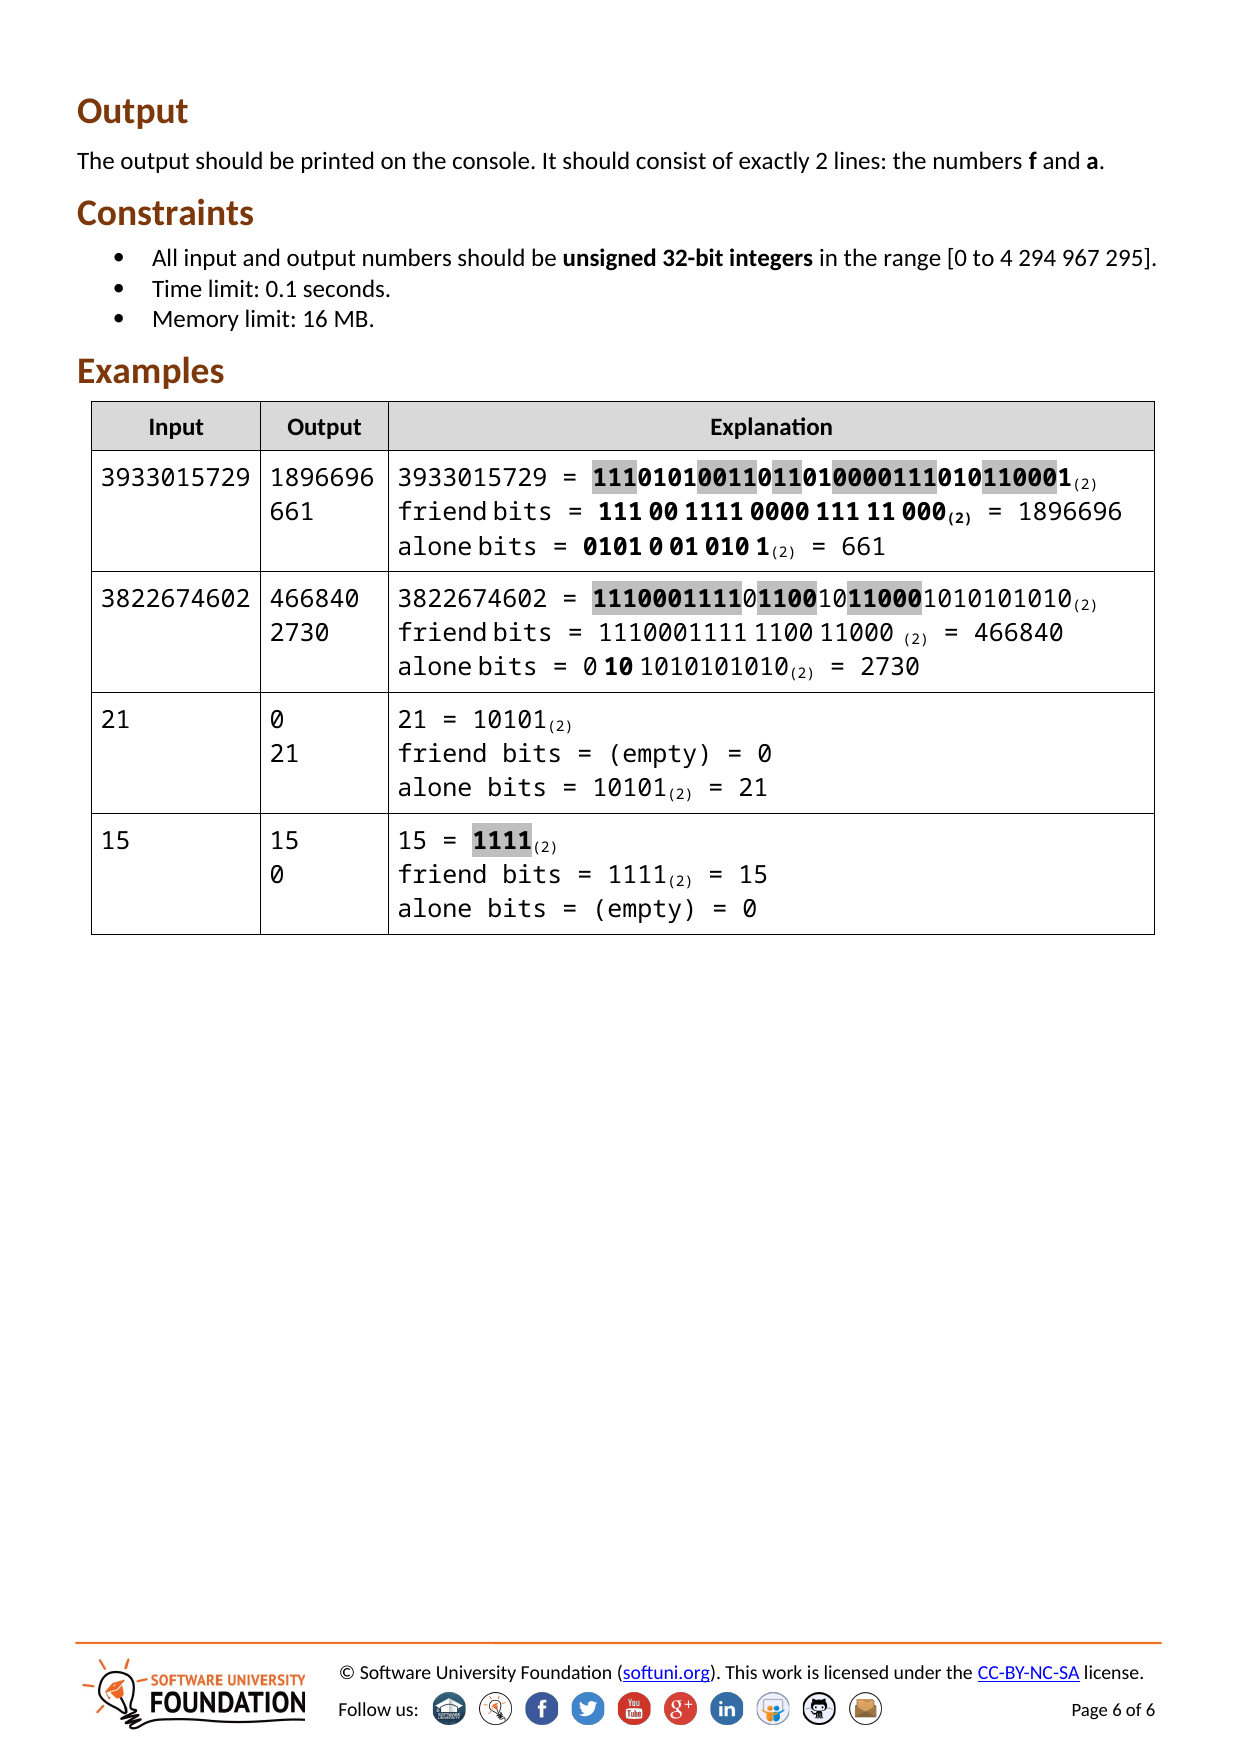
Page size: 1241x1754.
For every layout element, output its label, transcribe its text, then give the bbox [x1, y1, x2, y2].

table_cell 0 21 [261, 693, 388, 813]
text Examples [77, 347, 1163, 392]
picture [802, 1692, 836, 1725]
picture [617, 1692, 651, 1725]
table_header Explanation [389, 402, 1154, 450]
text Constraints [77, 188, 1163, 234]
picture [81, 1657, 305, 1730]
list Time limit: 0.1 seconds. [114, 273, 1163, 304]
picture [571, 1692, 605, 1725]
picture [664, 1692, 697, 1725]
table_cell 21 = 10101(2) friend bits = (empty) = 0 alone bits = 10101(2) = 21 [389, 693, 1154, 813]
table_cell 21 [92, 693, 260, 813]
table_cell 466840 2730 [261, 572, 388, 692]
picture [432, 1692, 466, 1725]
text The output should be printed on the console. It should consist of exactly 2 lines: the numbers f and a. [77, 145, 1163, 176]
table_cell 15 = 1111(2) friend bits = 1111(2) = 15 alone bits = (empty) = 0 [389, 814, 1154, 934]
text Output [77, 87, 1163, 133]
table_cell 3822674602 = 11100011110110010110001010101010(2) friend bits = 1110001111 1100 11000 (2) = 466840 alone bits = 0 10 1010101010(2) = 2730 [389, 572, 1154, 692]
picture [849, 1692, 882, 1725]
table_cell 15 0 [261, 814, 388, 934]
picture [525, 1692, 559, 1725]
picture [479, 1692, 512, 1725]
picture [756, 1692, 790, 1725]
picture [710, 1692, 744, 1725]
table_header Input [92, 402, 260, 450]
table_cell 3822674602 [92, 572, 260, 692]
table_cell 3933015729 [92, 451, 260, 571]
list Memory limit: 16 MB. [114, 304, 1163, 334]
table_cell 15 [92, 814, 260, 934]
table_cell 1896696 661 [261, 451, 388, 571]
table_header Output [261, 402, 388, 450]
table_cell 3933015729 = 11101010011011010000111010110001(2) friend bits = 111 00 1111 0000 111 11 000(2) = 1896696 alone bits = 0101 0 01 010 1(2) = 661 [389, 451, 1154, 571]
list All input and output numbers should be unsigned 32-bit integers in the range [0 to 4 294 967 295]. [114, 243, 1163, 273]
